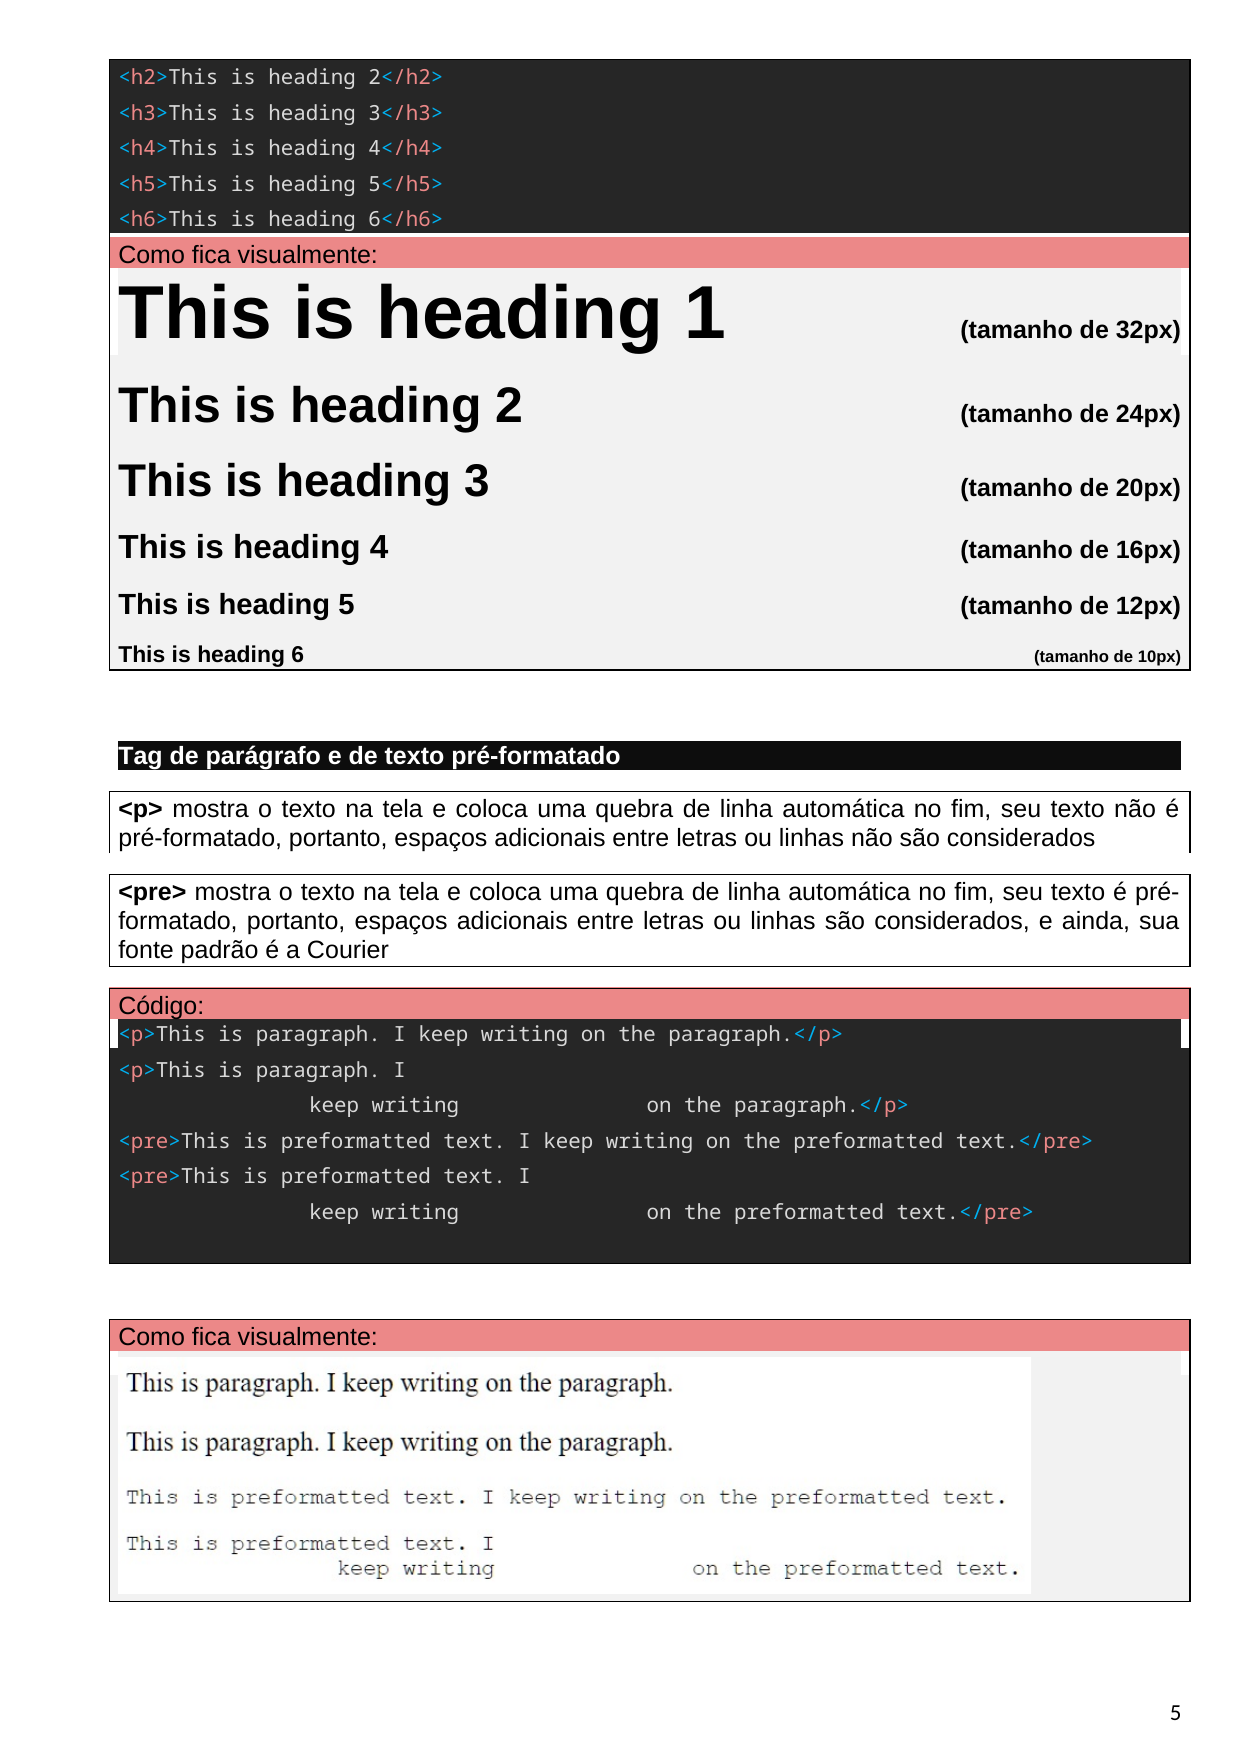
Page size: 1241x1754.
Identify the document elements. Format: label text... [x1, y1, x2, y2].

text Como fica visualmente: [110, 237, 1189, 268]
text Tag de parágrafo e de texto pré-formatado [118, 741, 1181, 770]
text <pre> mostra o texto na tela e coloca uma quebra de linha automática no fim, seu texto é pré-formatado, portanto, espaços adicionais entre letras ou linhas são considerados, e ainda, sua fonte padrão é a Courier [110, 875, 1189, 966]
text <p> mostra o texto na tela e coloca uma quebra de linha automática no fim, seu texto não é pré-formatado, portanto, espaços adicionais entre letras ou linhas não são considerados [110, 792, 1189, 853]
text This is heading 5 (tamanho de 12px) [110, 584, 1189, 620]
text <h5>This is heading 5</h5> [110, 166, 1189, 197]
text <h2>This is heading 2</h2> [110, 60, 1189, 91]
text This is heading 1 (tamanho de 32px) [118, 268, 1181, 355]
text <p>This is paragraph. I keep writing on the paragraph.</p> [118, 1019, 1181, 1048]
text Código: [110, 989, 1189, 1019]
text This is heading 6 (tamanho de 10px) [110, 638, 1189, 669]
text keep writing on the preformatted text.</pre> [110, 1194, 1189, 1225]
text <pre>This is preformatted text. I keep writing on the preformatted text.</pre> [110, 1123, 1189, 1154]
text <h3>This is heading 3</h3> [110, 94, 1189, 126]
text This is heading 2 (tamanho de 24px) [110, 372, 1189, 433]
picture [118, 1357, 1032, 1594]
text keep writing on the paragraph.</p> [110, 1087, 1189, 1119]
text This is heading 3 (tamanho de 20px) [110, 451, 1189, 507]
text <pre>This is preformatted text. I [110, 1158, 1189, 1190]
text <h6>This is heading 6</h6> [110, 201, 1189, 233]
text <h4>This is heading 4</h4> [110, 130, 1189, 162]
text This is heading 4 (tamanho de 16px) [110, 524, 1189, 566]
text Como fica visualmente: [110, 1320, 1189, 1351]
text <p>This is paragraph. I [110, 1052, 1189, 1083]
